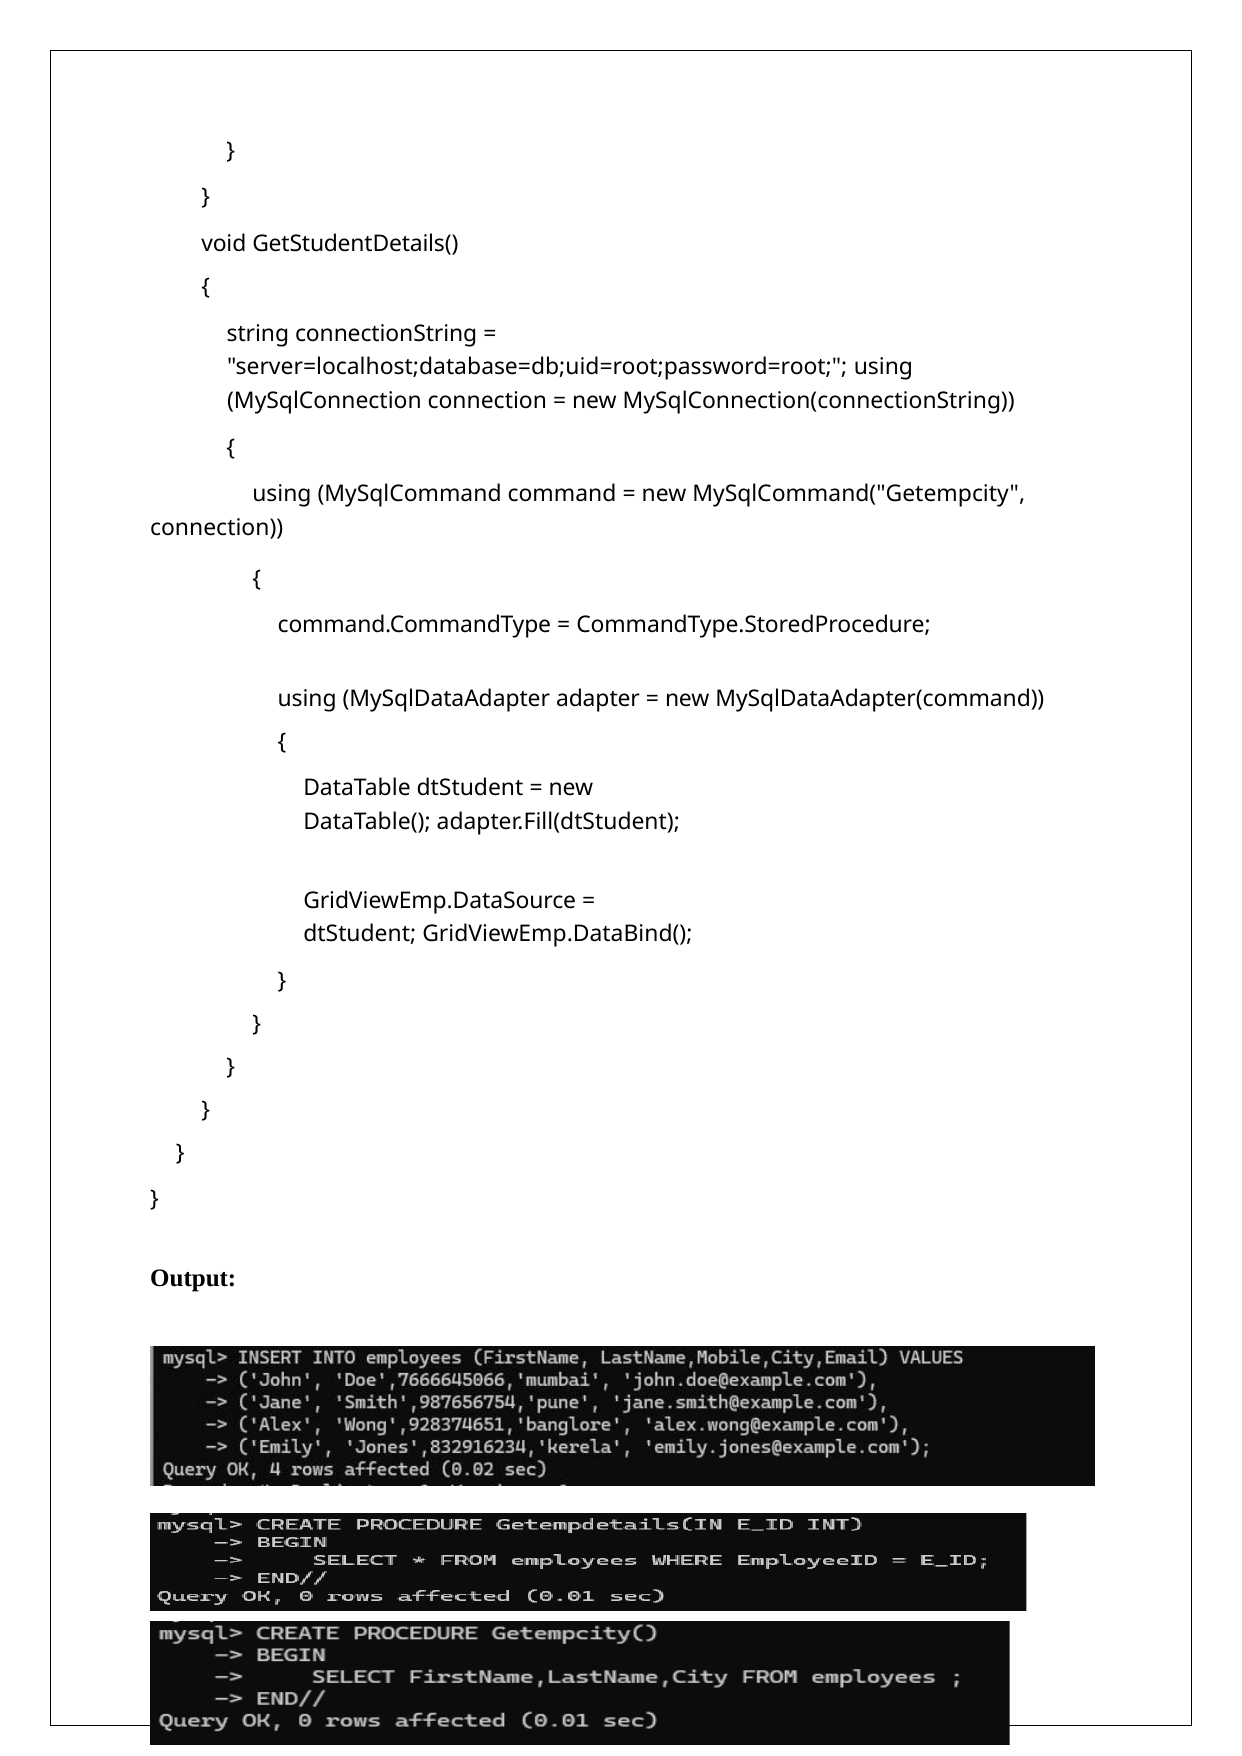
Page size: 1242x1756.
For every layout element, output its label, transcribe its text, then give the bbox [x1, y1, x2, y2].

text DataTable dtStudent = new DataTable(); adapter.Fill(dtStudent); [303, 771, 712, 836]
text void GetStudentDetails() [201, 231, 1106, 257]
text } [201, 180, 1106, 212]
text using (MySqlCommand command = new MySqlCommand("Getempcity", connection)) [150, 477, 1075, 542]
text { [252, 561, 1106, 593]
text { [201, 274, 1106, 300]
text } [176, 1139, 1106, 1165]
text } [226, 137, 1106, 164]
text { [226, 434, 1106, 461]
picture [150, 1513, 1027, 1611]
text using (MySqlDataAdapter adapter = new MySqlDataAdapter(command)) [277, 686, 1106, 712]
picture [150, 1621, 1010, 1745]
text command.CommandType = CommandType.StoredProcedure; [277, 612, 1106, 638]
subtitle Output: [150, 1263, 1106, 1292]
text } [277, 968, 1106, 994]
text } [150, 1182, 1106, 1213]
text string connectionString = "server=localhost;database=db;uid=root;password=root;"; using (MySqlConnection connection = new MySqlConnection(connectionString)) [226, 317, 1075, 415]
picture [150, 1346, 1095, 1486]
text } [252, 1010, 1106, 1037]
text GridViewEmp.DataSource = dtStudent; GridViewEmp.DataBind(); [303, 884, 701, 949]
text { [277, 728, 1106, 755]
text } [201, 1096, 1106, 1122]
text } [226, 1053, 1106, 1079]
